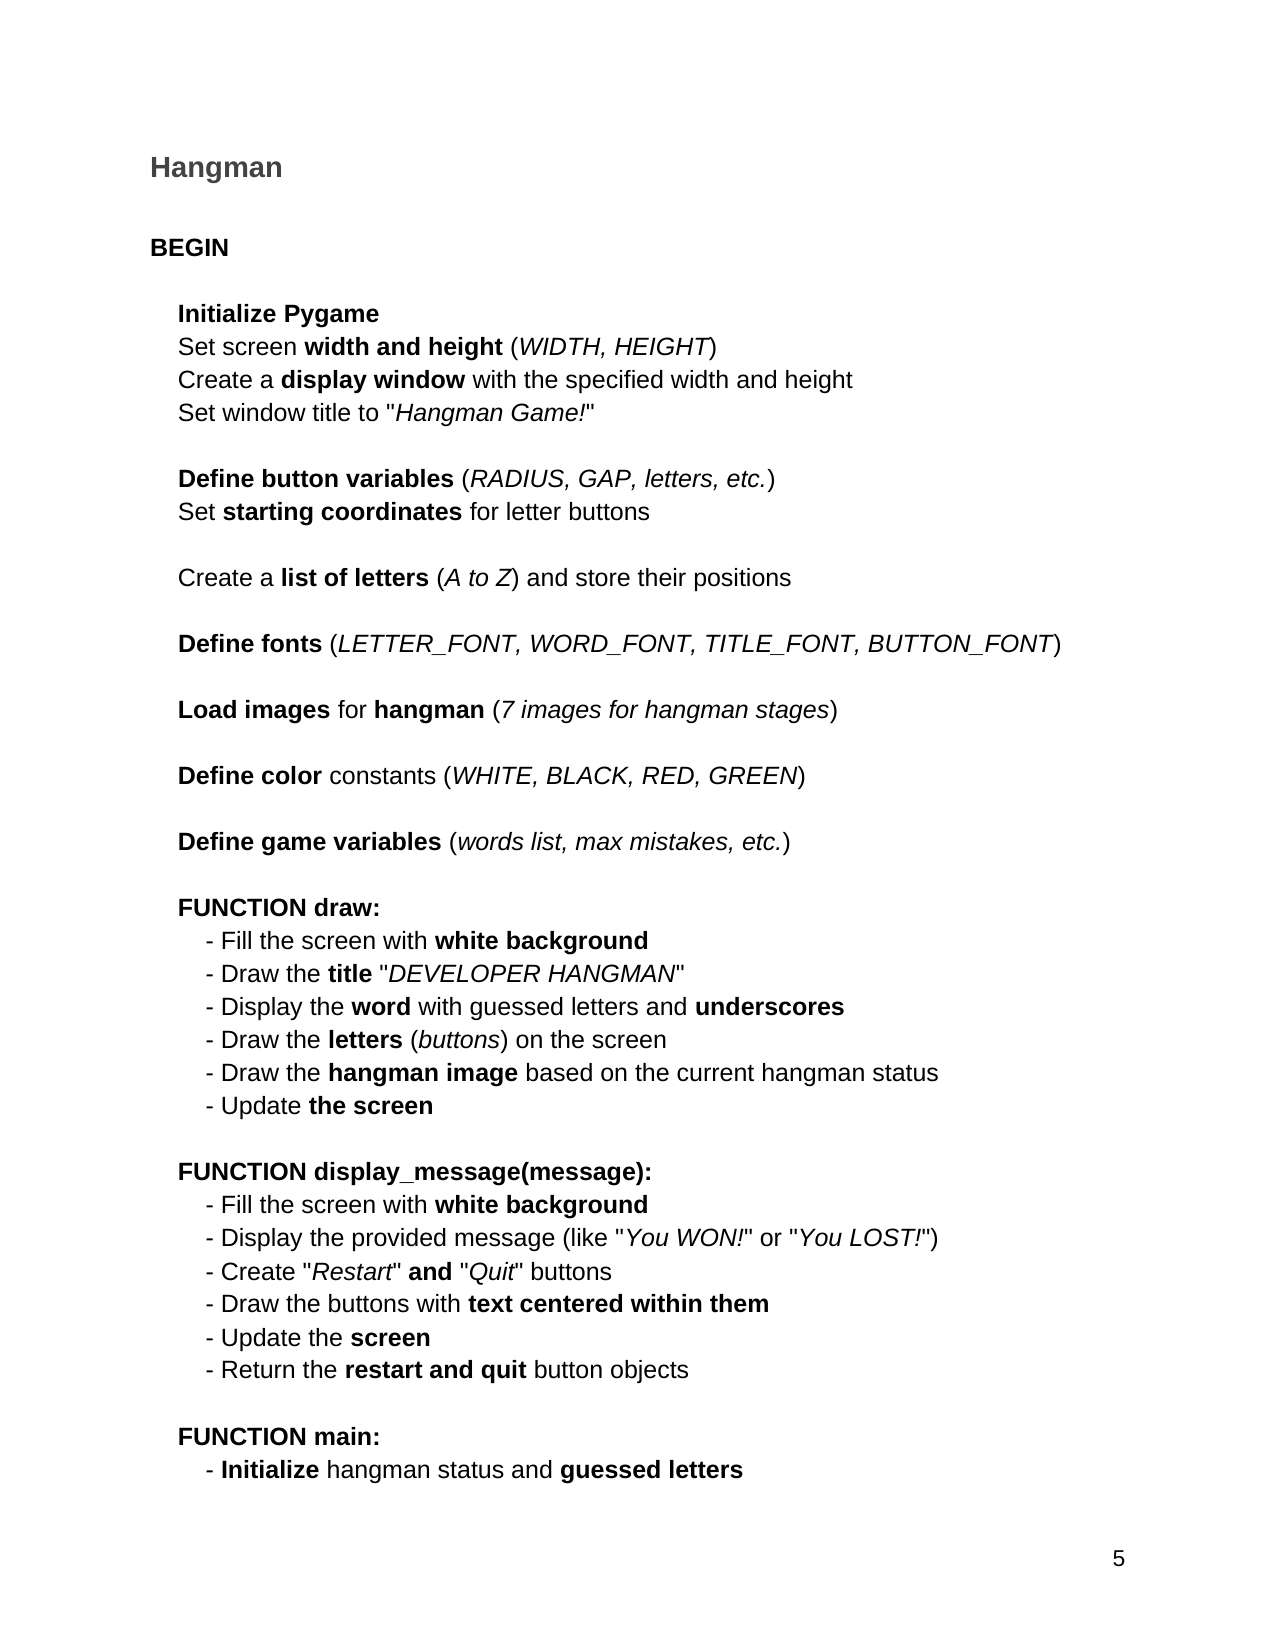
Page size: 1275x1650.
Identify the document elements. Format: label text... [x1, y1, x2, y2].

text Set screen width and height (WIDTH, HEIGHT) [150, 332, 1125, 361]
text FUNCTION main: [150, 1422, 1125, 1450]
text FUNCTION display_message(message): [150, 1157, 1125, 1186]
text - Draw the hangman image based on the current hangman status [150, 1058, 1125, 1087]
text Create a display window with the specified width and height [150, 365, 1125, 394]
text - Initialize hangman status and guessed letters [150, 1454, 1125, 1483]
text - Draw the title "DEVELOPER HANGMAN" [150, 959, 1125, 988]
text - Update the screen [150, 1091, 1125, 1120]
text Define fonts (LETTER_FONT, WORD_FONT, TITLE_FONT, BUTTON_FONT) [150, 629, 1125, 658]
text Create a list of letters (A to Z) and store their positions [150, 563, 1125, 592]
text - Fill the screen with white background [150, 926, 1125, 955]
text - Draw the letters (buttons) on the screen [150, 1025, 1125, 1054]
text Set starting coordinates for letter buttons [150, 497, 1125, 526]
text FUNCTION draw: [150, 893, 1125, 922]
text - Display the word with guessed letters and underscores [150, 992, 1125, 1021]
text Define color constants (WHITE, BLACK, RED, GREEN) [150, 761, 1125, 790]
text Set window title to "Hangman Game!" [150, 398, 1125, 427]
text - Draw the buttons with text centered within them [150, 1289, 1125, 1318]
text - Display the provided message (like "You WON!" or "You LOST!") [150, 1223, 1125, 1252]
text Define button variables (RADIUS, GAP, letters, etc.) [150, 464, 1125, 493]
text - Create "Restart" and "Quit" buttons [150, 1256, 1125, 1285]
text - Return the restart and quit button objects [150, 1356, 1125, 1384]
text Define game variables (words list, max mistakes, etc.) [150, 827, 1125, 856]
text Initialize Pygame [150, 299, 1125, 328]
text - Fill the screen with white background [150, 1190, 1125, 1219]
text Load images for hangman (7 images for hangman stages) [150, 695, 1125, 724]
text - Update the screen [150, 1322, 1125, 1351]
text BEGIN [150, 233, 1125, 262]
subtitle Hangman [150, 150, 1125, 183]
